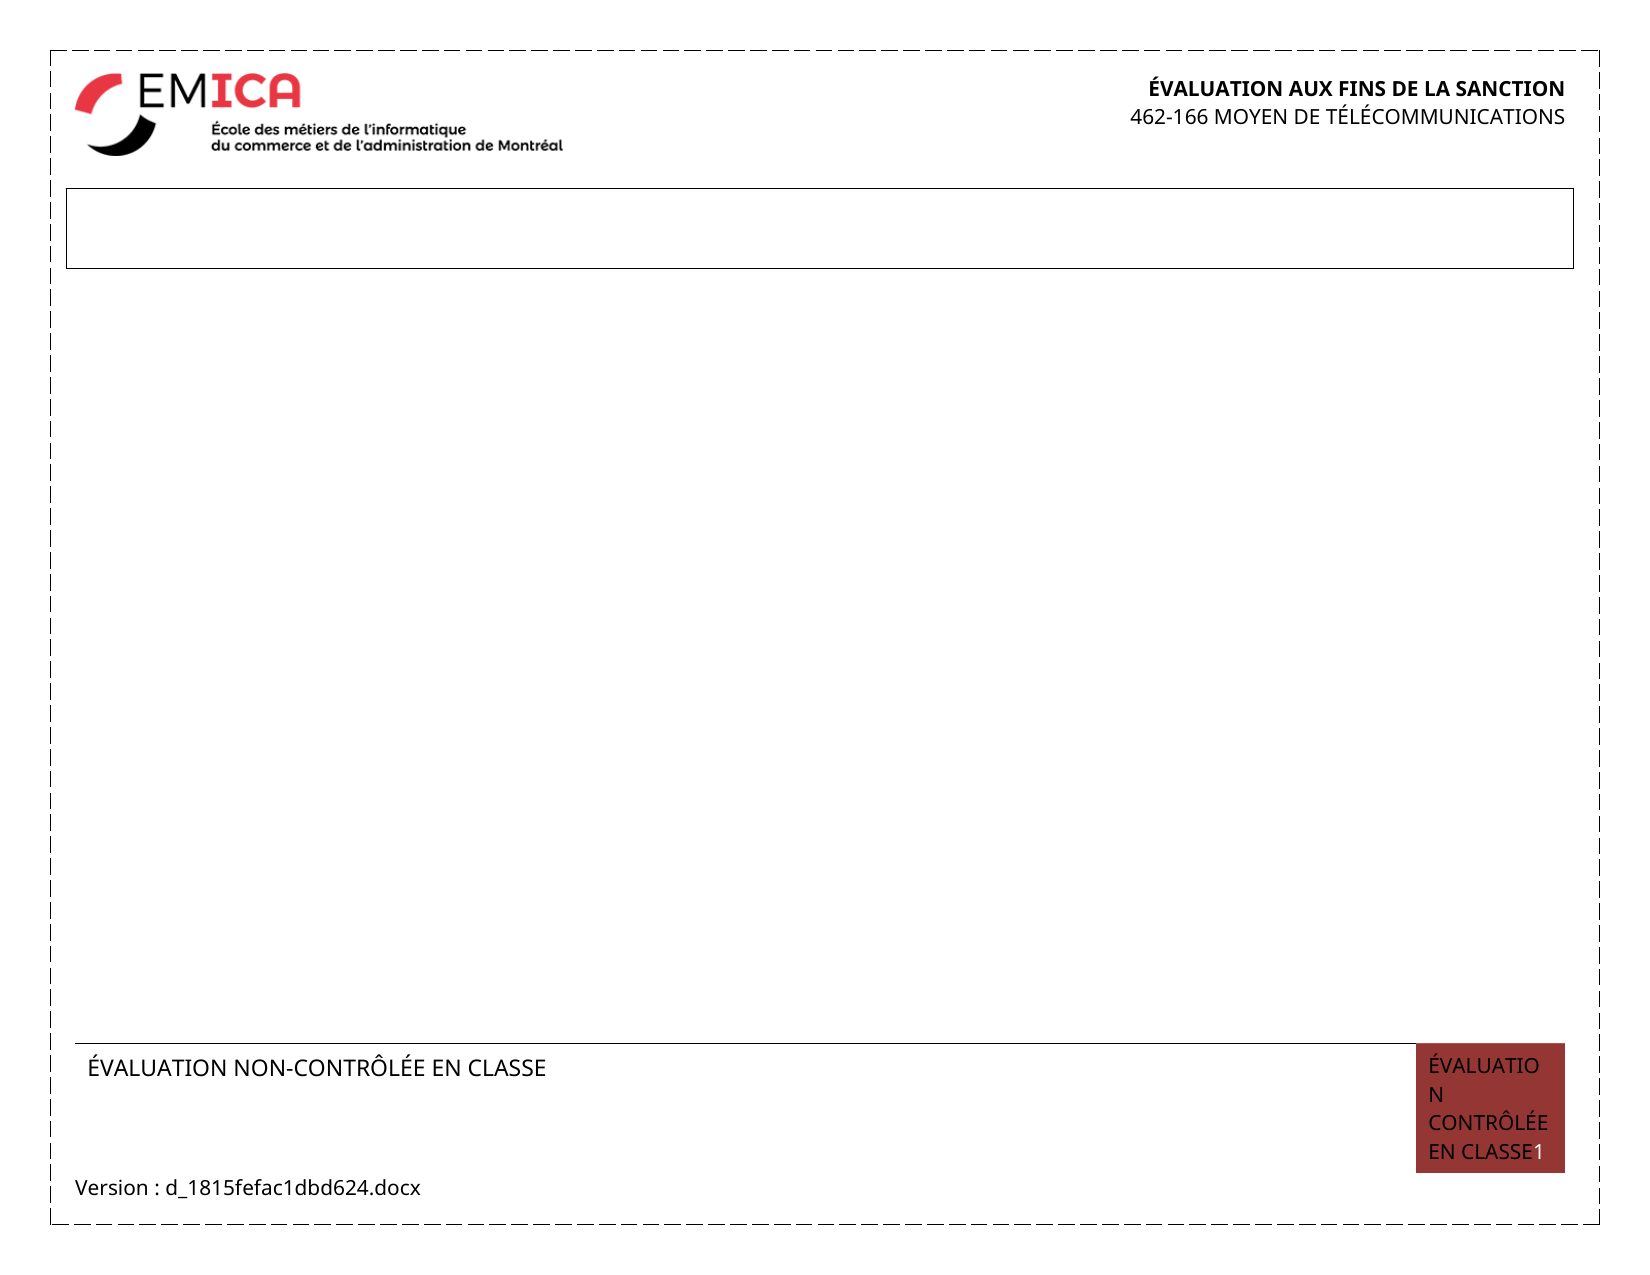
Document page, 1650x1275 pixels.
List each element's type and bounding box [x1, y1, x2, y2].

picture [75, 73, 563, 156]
